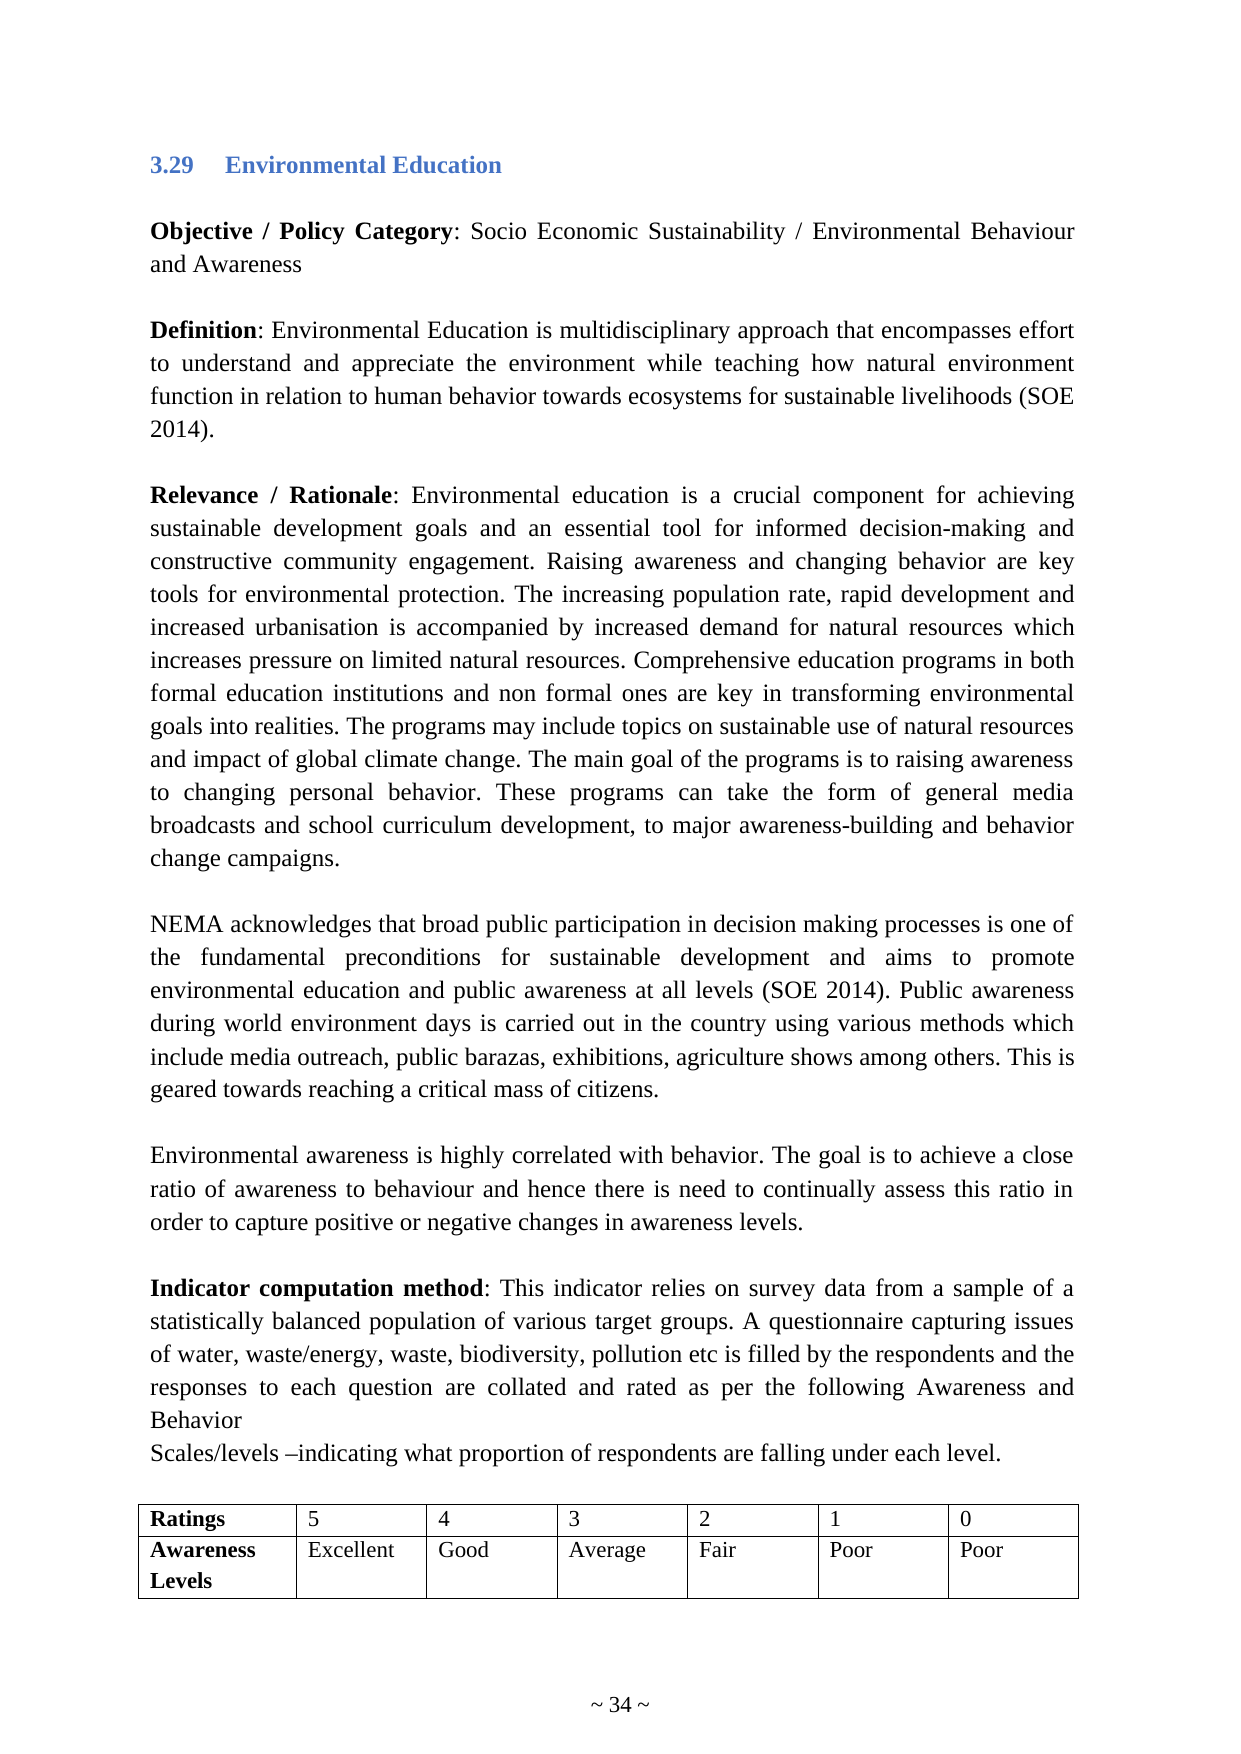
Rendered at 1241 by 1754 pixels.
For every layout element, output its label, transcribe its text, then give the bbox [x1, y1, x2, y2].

table_header 2 [688, 1505, 818, 1536]
table_cell Average [558, 1537, 687, 1597]
table_header 3 [558, 1505, 687, 1536]
table_cell Excellent [297, 1537, 426, 1597]
table_header 1 [819, 1505, 948, 1536]
table_header 5 [297, 1505, 426, 1536]
table_cell Poor [949, 1537, 1078, 1597]
text Environmental awareness is highly correlated with behavior. The goal is to achieve a close ratio of awareness to behaviour and hence there is need to continually assess this ratio in order to capture positive or negative changes in awareness levels. [150, 1141, 1075, 1235]
subtitle 3.29 Environmental Education [150, 150, 1075, 179]
text Definition: Environmental Education is multidisciplinary approach that encompasses effort to understand and appreciate the environment while teaching how natural environment function in relation to human behavior towards ecosystems for sustainable livelihoods (SOE 2014). [150, 315, 1075, 443]
text Indicator computation method: This indicator relies on survey data from a sample of a statistically balanced population of various target groups. A questionnaire capturing issues of water, waste/energy, waste, biodiversity, pollution etc is filled by the respondents and the responses to each question are collated and rated as per the following Awareness and Behavior [150, 1273, 1075, 1433]
text NEMA acknowledges that broad public participation in decision making processes is one of the fundamental preconditions for sustainable development and aims to promote environmental education and public awareness at all levels (SOE 2014). Public awareness during world environment days is carried out in the country using various methods which include media outreach, public barazas, exhibitions, agriculture shows among others. This is geared towards reaching a critical mass of citizens. [150, 909, 1075, 1103]
table_header Ratings [139, 1505, 296, 1536]
table_cell Fair [688, 1537, 818, 1597]
table_header 4 [427, 1505, 557, 1536]
text Objective / Policy Category: Socio Economic Sustainability / Environmental Behaviour and Awareness [150, 216, 1075, 278]
table_cell Good [427, 1537, 557, 1597]
text Scales/levels –indicating what proportion of respondents are falling under each level. [150, 1438, 1075, 1467]
table_cell Awareness Levels [139, 1537, 296, 1597]
text Relevance / Rationale: Environmental education is a crucial component for achieving sustainable development goals and an essential tool for informed decision-making and constructive community engagement. Raising awareness and changing behavior are key tools for environmental protection. The increasing population rate, rapid development and increased urbanisation is accompanied by increased demand for natural resources which increases pressure on limited natural resources. Comprehensive education programs in both formal education institutions and non formal ones are key in transforming environmental goals into realities. The programs may include topics on sustainable use of natural resources and impact of global climate change. The main goal of the programs is to raising awareness to changing personal behavior. These programs can take the form of general media broadcasts and school curriculum development, to major awareness-building and behavior change campaigns. [150, 480, 1075, 872]
table_header 0 [949, 1505, 1078, 1536]
table_cell Poor [819, 1537, 948, 1597]
